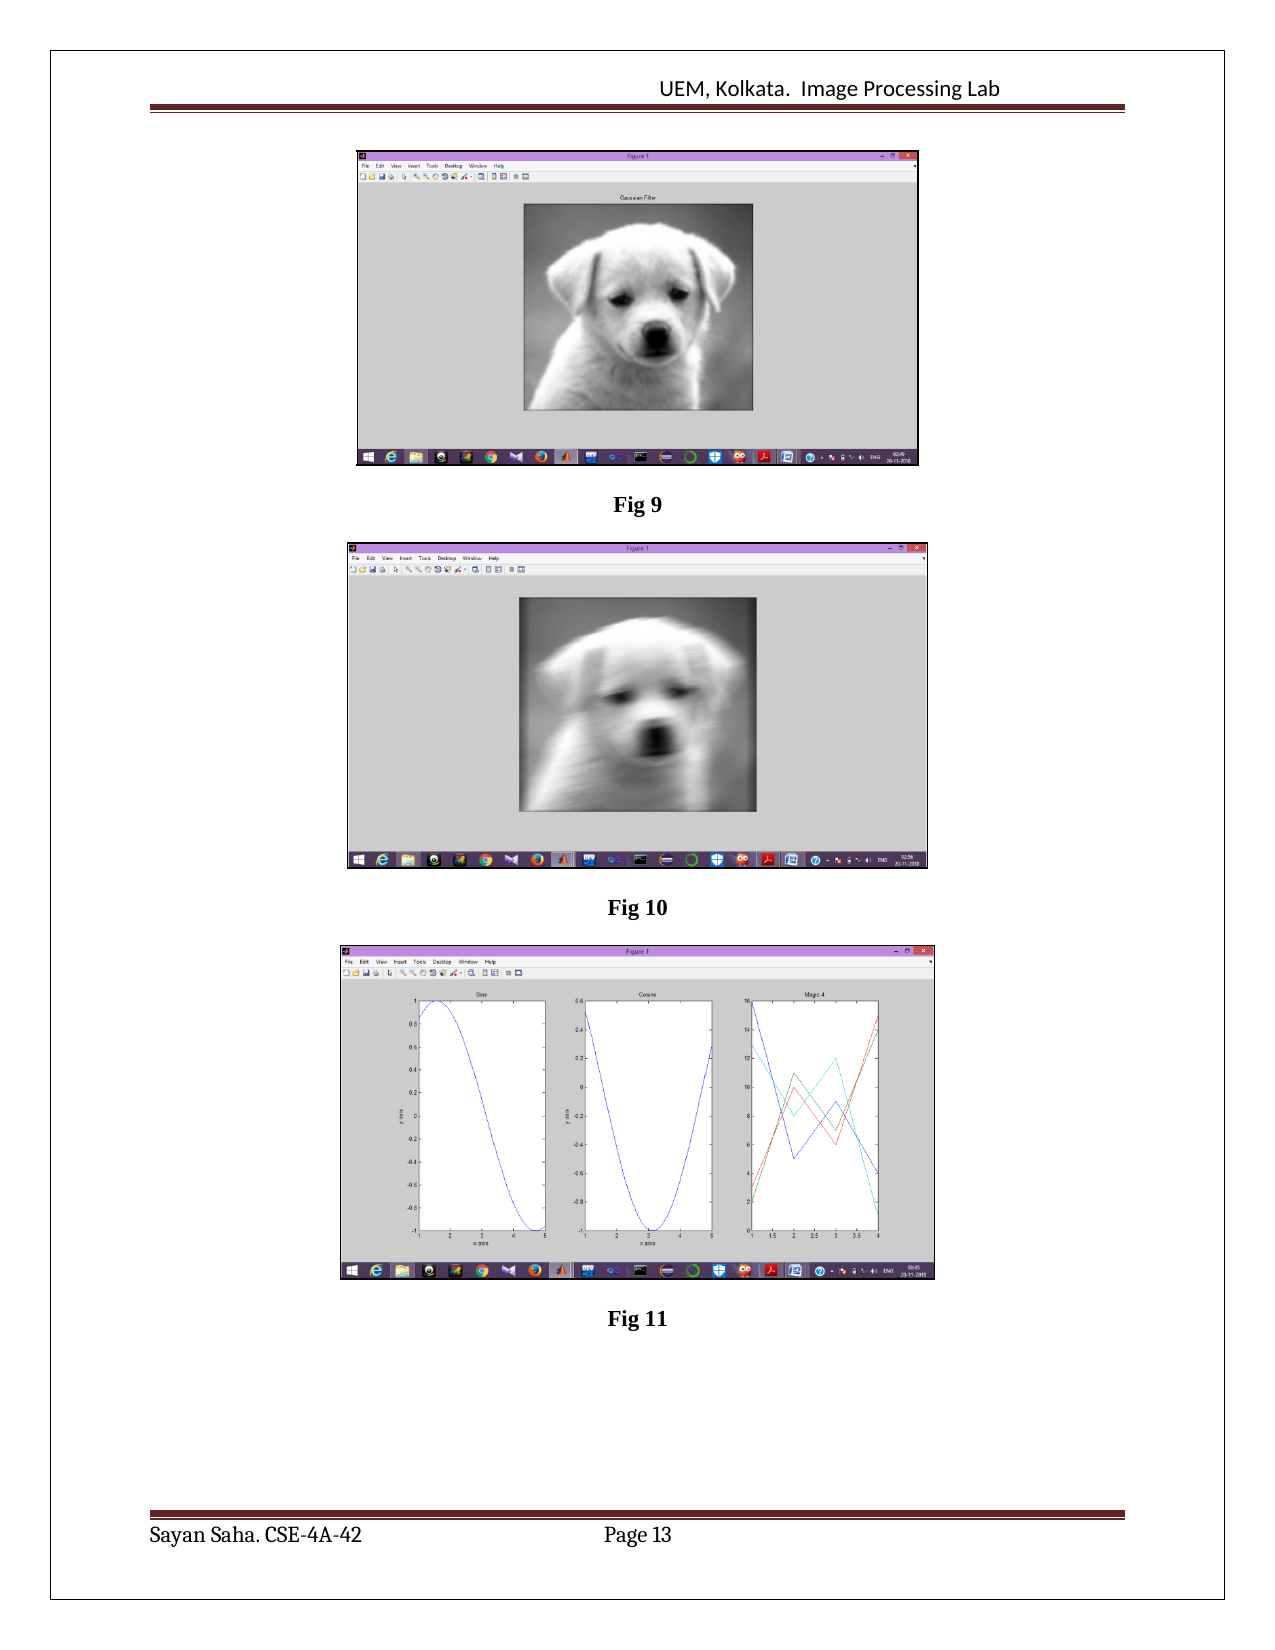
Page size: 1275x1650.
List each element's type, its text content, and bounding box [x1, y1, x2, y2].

picture [348, 544, 927, 867]
text Fig 10 [150, 894, 1125, 920]
text Fig 9 [150, 491, 1125, 517]
picture [341, 946, 934, 1278]
picture [358, 152, 917, 464]
text Fig 11 [150, 1305, 1125, 1331]
